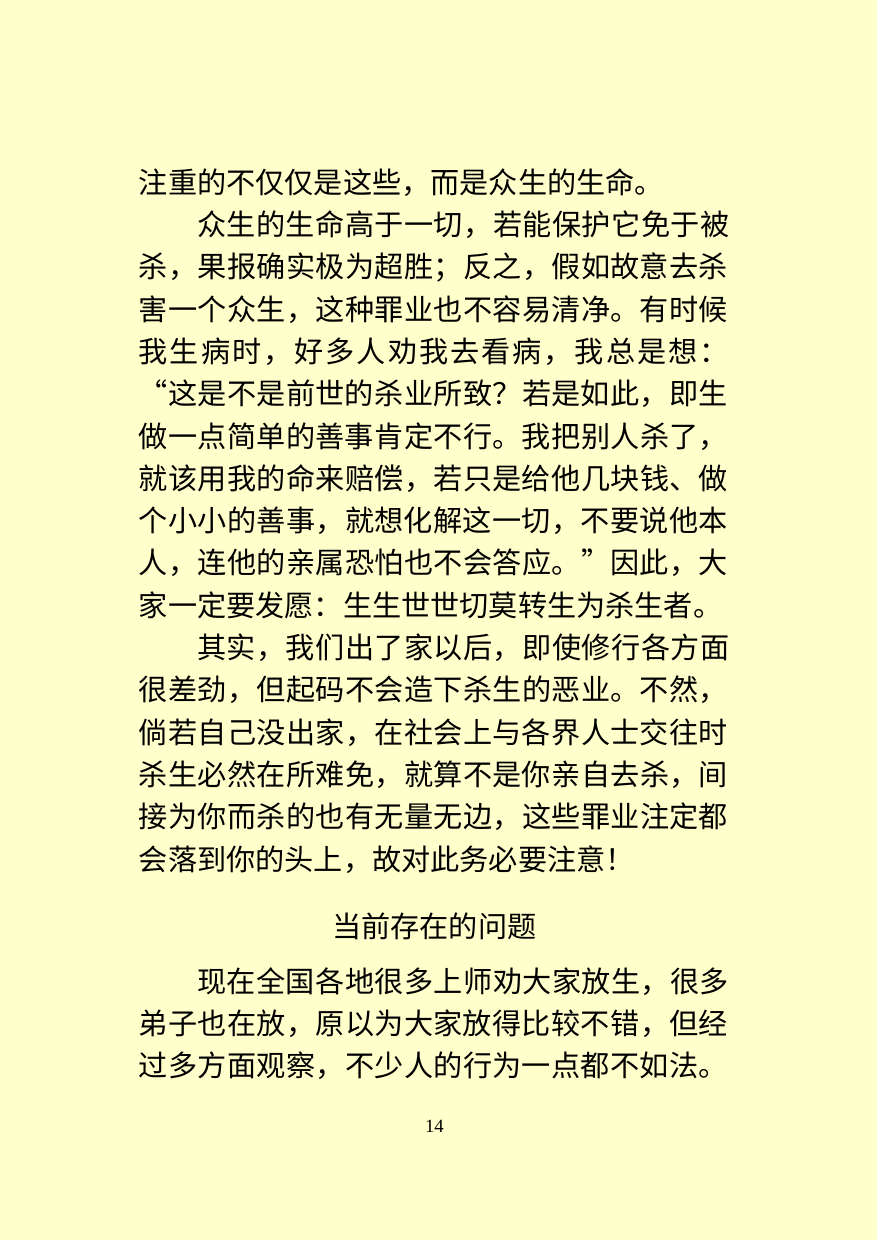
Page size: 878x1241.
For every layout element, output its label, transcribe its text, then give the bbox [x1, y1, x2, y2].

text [139, 958, 729, 1085]
text 众生的生命高于一切，若能保护它免于被杀，果报确实极为超胜；反之，假如故意去杀害一个众生，这种罪业也不容易清净。有时候我生病时，好多人劝我去看病，我总是想：“这是不是前世的杀业所致？若是如此，即生做一点简单的善事肯定不行。我把别人杀了，就该用我的命来赔偿，若只是给他几块钱、做个小小的善事，就想化解这一切，不要说他本人，连他的亲属恐怕也不会答应。”因此，大家一定要发愿：生生世世切莫转生为杀生者。 [139, 202, 729, 625]
text 其实，我们出了家以后，即使修行各方面很差劲，但起码不会造下杀生的恶业。不然，倘若自己没出家，在社会上与各界人士交往时，杀生必然在所难免，就算不是你亲自去杀，间接为你而杀的也有无量无边，这些罪业注定都会落到你的头上，故对此务必要注意！ [139, 625, 729, 878]
text 当前存在的问题 [139, 903, 729, 946]
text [139, 159, 729, 202]
